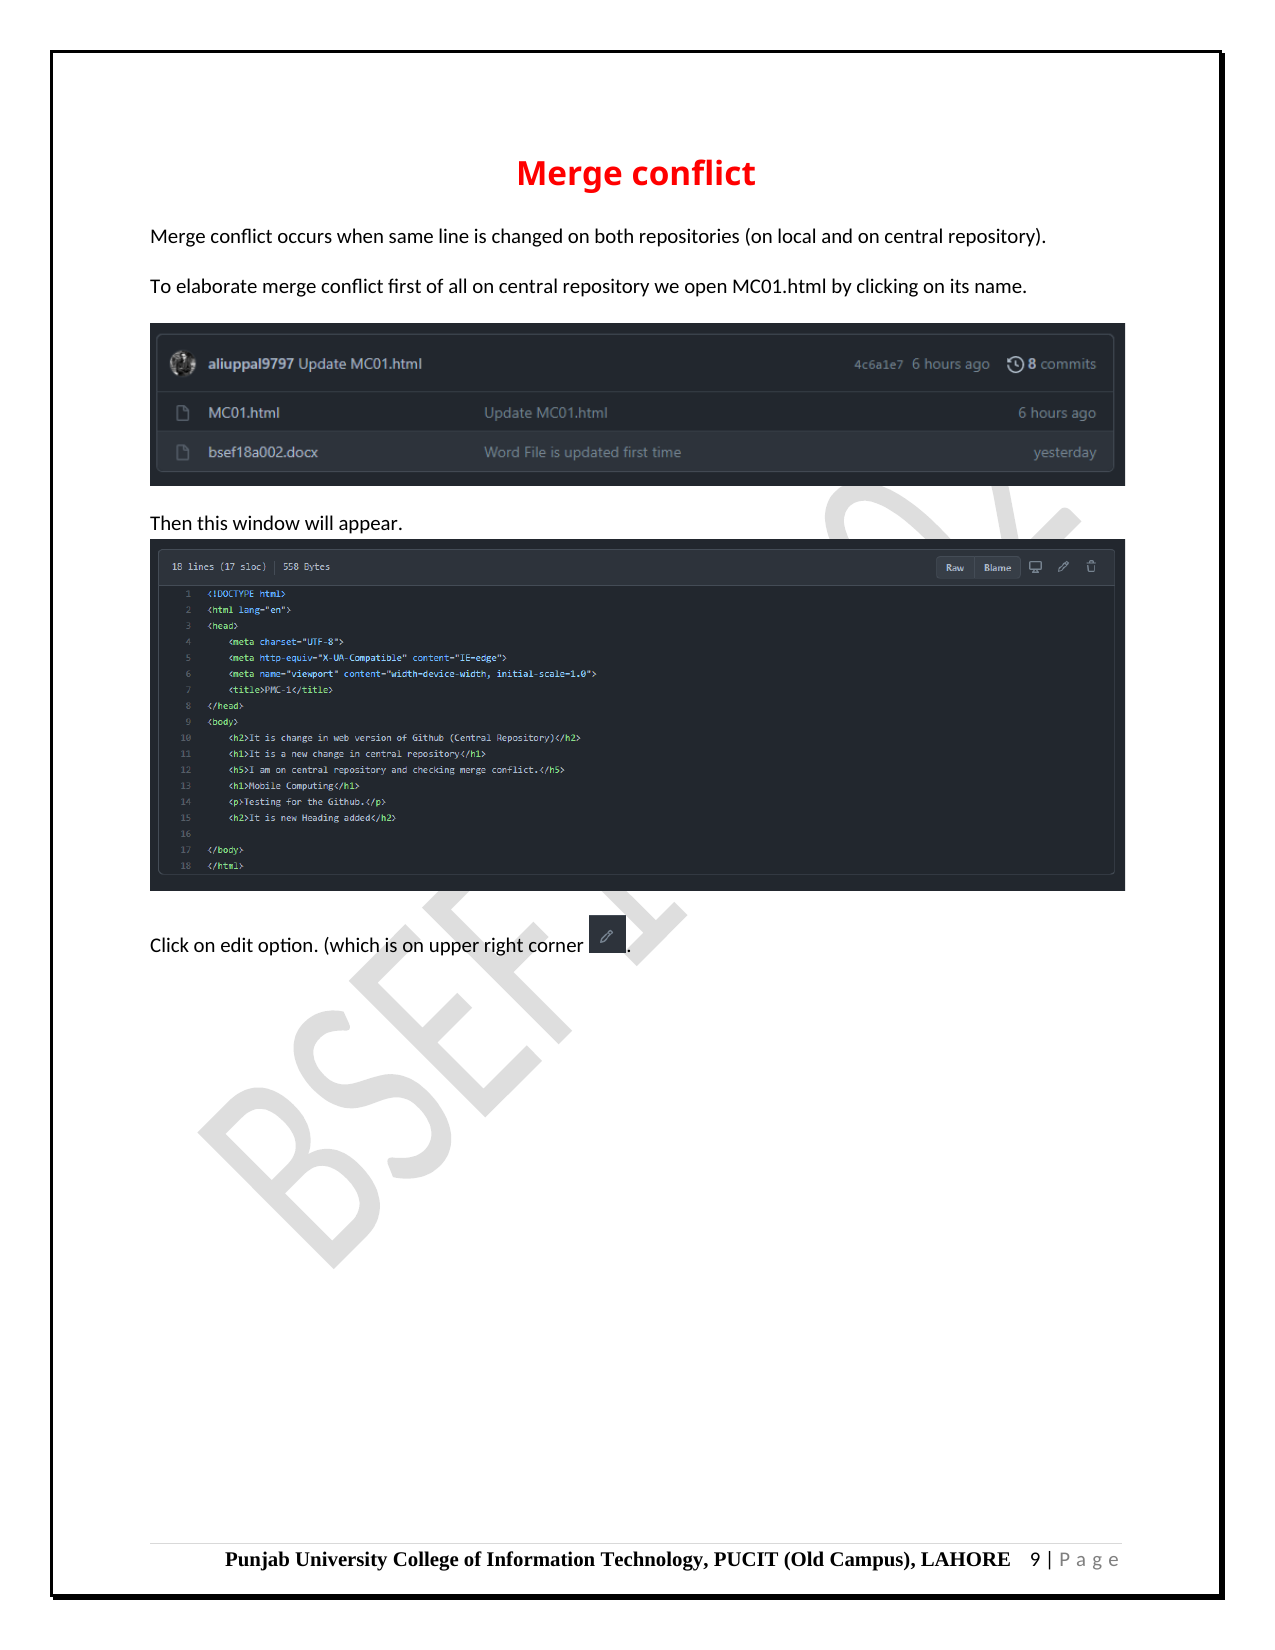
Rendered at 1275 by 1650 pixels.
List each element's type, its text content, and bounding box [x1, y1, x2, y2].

picture [589, 915, 626, 953]
text Then this window will appear. [150, 511, 1122, 539]
text Merge conflict occurs when same line is changed on both repositories (on local and on central repository). [150, 223, 1122, 248]
text Merge conflict [150, 150, 1122, 195]
text Click on edit option. (which is on upper right corner . [150, 915, 1122, 958]
text To elaborate merge conflict first of all on central repository we open MC01.html by clicking on its name. [150, 273, 1122, 298]
picture [150, 323, 1125, 486]
picture [150, 539, 1125, 891]
